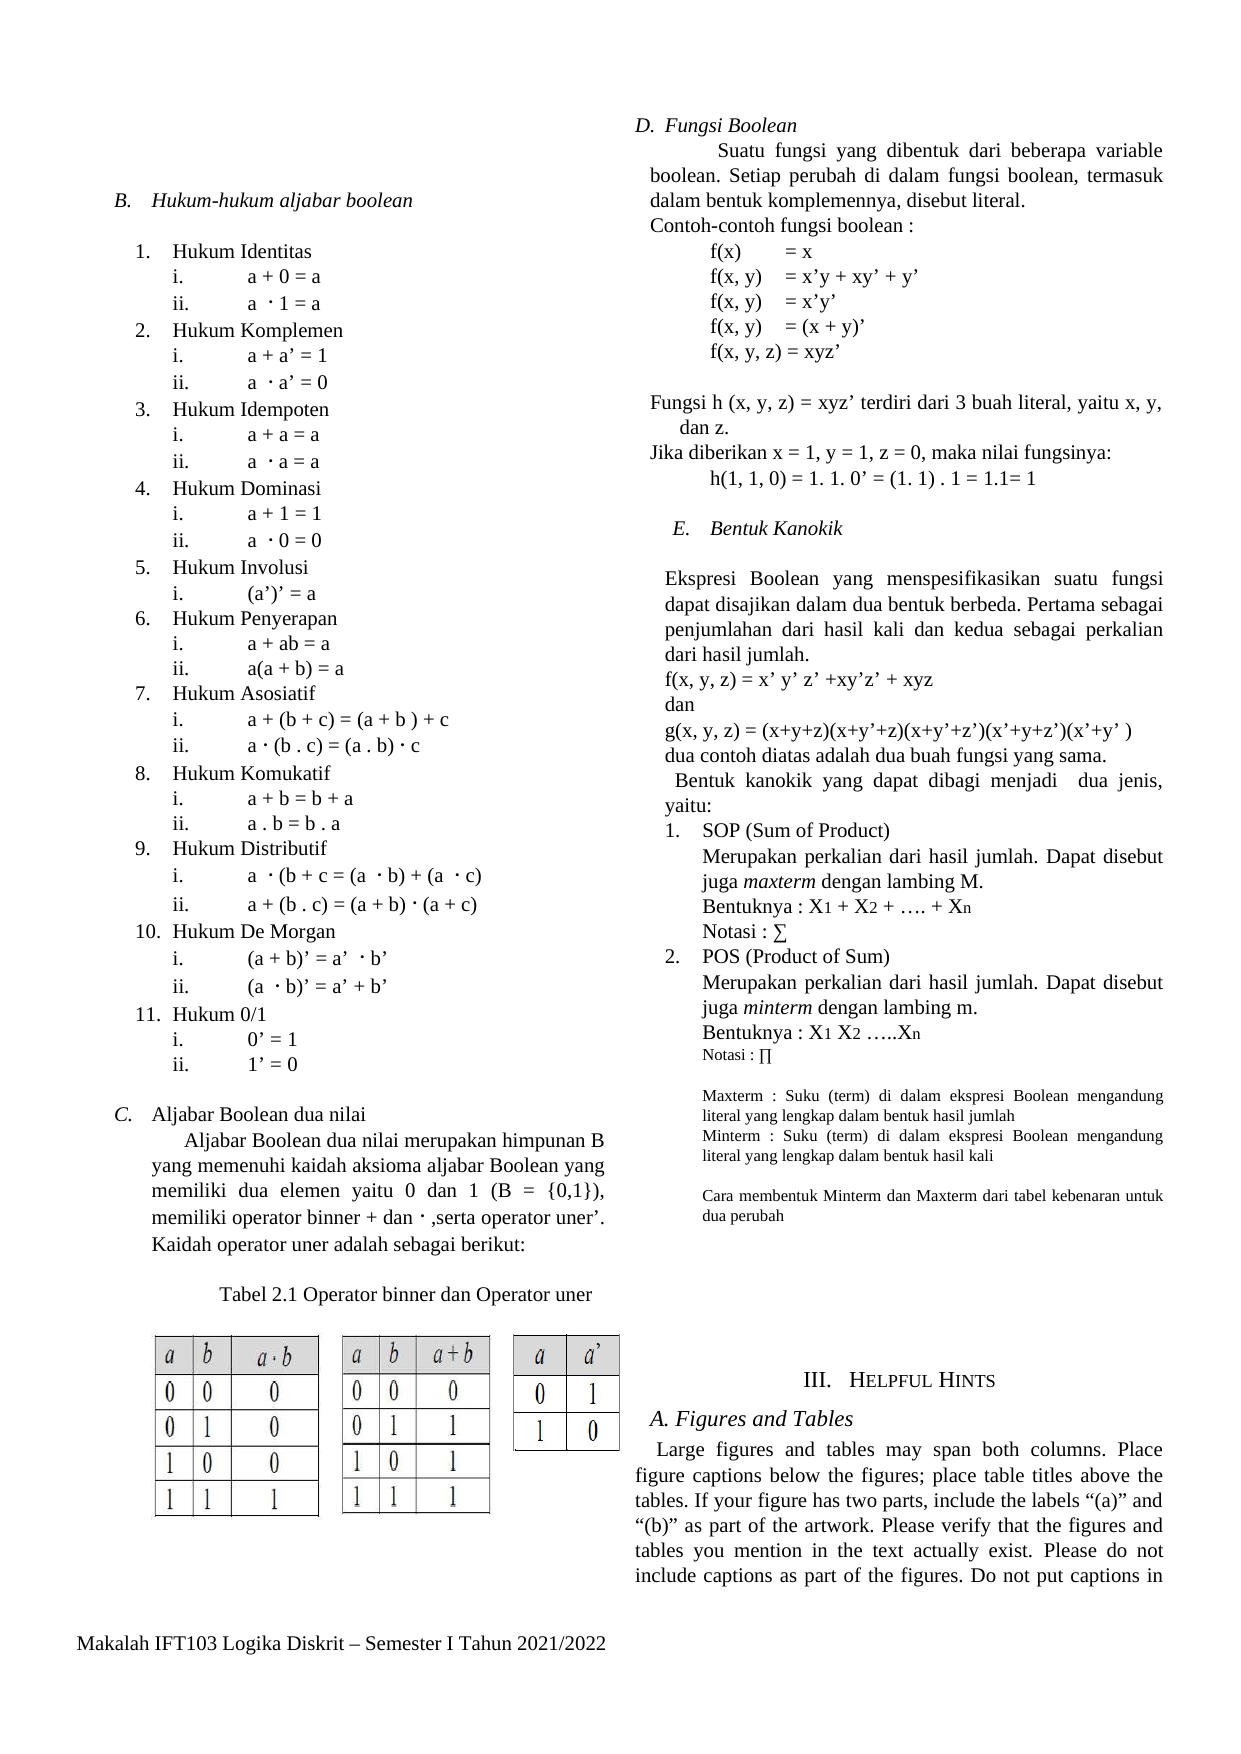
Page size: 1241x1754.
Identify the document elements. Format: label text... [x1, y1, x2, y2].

list Hukum Dominasi [135, 476, 605, 500]
list Hukum Komplemen [135, 318, 605, 342]
text Jika diberikan x = 1, y = 1, z = 0, maka nilai fungsinya: [650, 440, 1164, 464]
list Bentuk Kanokik [672, 516, 1164, 540]
list (a + b)’ = a’ b’ [172, 944, 605, 972]
text Minterm : Suku (term) di dalam ekspresi Boolean mengandung literal yang lengkap dalam bentuk hasil kali [702, 1126, 1164, 1165]
text Bentuknya : X1 X2 …..Xn [702, 1020, 1164, 1044]
text Suatu fungsi yang dibentuk dari beberapa variable boolean. Setiap perubah di dalam fungsi boolean, termasuk dalam bentuk komplemennya, disebut literal. [650, 138, 1164, 212]
list Hukum Penyerapan [135, 606, 605, 630]
text f(x, y) = (x + y)’ [650, 314, 1164, 338]
text dan [664, 692, 1164, 716]
text Notasi : ∑ [702, 919, 1164, 943]
list Hukum Komukatif [135, 760, 605, 784]
text Aljabar Boolean dua nilai merupakan himpunan B yang memenuhi kaidah aksioma aljabar Boolean yang memiliki dua elemen yaitu 0 dan 1 (B = {0,1}), memiliki operator binner + dan ,serta operator uner’. Kaidah operator uner adalah sebagai berikut: [151, 1127, 605, 1256]
list a . b = b . a [172, 811, 605, 835]
text Merupakan perkalian dari hasil jumlah. Dapat disebut juga maxterm dengan lambing M. [702, 843, 1164, 893]
list a (b . c) = (a . b) c [172, 732, 605, 759]
subtitle A. Figures and Tables [650, 1405, 1164, 1431]
text Fungsi h (x, y, z) = xyz’ terdiri dari 3 buah literal, yaitu x, y, dan z. [650, 390, 1164, 439]
list a (b + c = (a b) + (a c) [172, 861, 605, 889]
list a + (b . c) = (a + b) (a + c) [172, 890, 605, 918]
list (a b)’ = a’ + b’ [172, 973, 605, 1000]
list a + 0 = a [172, 264, 605, 288]
list (a’)’ = a [172, 580, 605, 604]
list Hukum Idempoten [135, 397, 605, 421]
list a 1 = a [172, 289, 605, 317]
list a + b = b + a [172, 786, 605, 810]
list Hukum-hukum aljabar boolean [114, 188, 605, 212]
list Hukum 0/1 [135, 1001, 605, 1026]
list a + ab = a [172, 631, 605, 655]
text Maxterm : Suku (term) di dalam ekspresi Boolean mengandung literal yang lengkap dalam bentuk hasil jumlah [702, 1085, 1164, 1125]
text f(x) = x [650, 238, 1164, 263]
list a(a + b) = a [172, 656, 605, 680]
list Hukum Distributif [135, 836, 605, 860]
list POS (Product of Sum) [664, 944, 1164, 968]
text Notasi : ∏ [702, 1045, 1164, 1064]
list Aljabar Boolean dua nilai [114, 1102, 605, 1126]
list 1’ = 0 [172, 1052, 605, 1076]
list Hukum Identitas [135, 238, 605, 263]
picture [151, 1332, 322, 1520]
picture [340, 1333, 492, 1519]
text Tabel 2.1 Operator binner dan Operator uner [151, 1282, 605, 1306]
list a + a’ = 1 [172, 343, 605, 367]
list 0’ = 1 [172, 1027, 605, 1051]
list a + (b + c) = (a + b ) + c [172, 706, 605, 731]
text f(x, y, z) = xyz’ [650, 339, 1164, 363]
text h(1, 1, 0) = 1. 1. 0’ = (1. 1) . 1 = 1.1= 1 [650, 465, 1164, 489]
subtitle III. Helpful Hints [635, 1366, 1164, 1392]
list Fungsi Boolean [635, 112, 1164, 137]
list a 0 = 0 [172, 526, 605, 554]
text Contoh-contoh fungsi boolean : [650, 213, 1164, 237]
list Hukum De Morgan [135, 919, 605, 943]
list SOP (Sum of Product) [664, 818, 1164, 842]
text f(x, y, z) = x’ y’ z’ +xy’z’ + xyz [664, 667, 1164, 691]
text f(x, y) = x’y + xy’ + y’ [650, 264, 1164, 288]
text Bentuk kanokik yang dapat dibagi menjadi dua jenis, yaitu: [664, 768, 1164, 817]
text Bentuknya : X1 + X2 + …. + Xn [702, 894, 1164, 918]
list Hukum Involusi [135, 555, 605, 579]
text Merupakan perkalian dari hasil jumlah. Dapat disebut juga minterm dengan lambing m. [702, 969, 1164, 1019]
list a + 1 = 1 [172, 501, 605, 525]
list Hukum Asosiatif [135, 681, 605, 705]
text g(x, y, z) = (x+y+z)(x+y’+z)(x+y’+z’)(x’+y+z’)(x’+y’ ) [664, 717, 1164, 742]
list a + a = a [172, 422, 605, 446]
text Cara membentuk Minterm dan Maxterm dari tabel kebenaran untuk dua perubah [702, 1186, 1164, 1225]
text Ekspresi Boolean yang menspesifikasikan suatu fungsi dapat disajikan dalam dua bentuk berbeda. Pertama sebagai penjumlahan dari hasil kali dan kedua sebagai perkalian dari hasil jumlah. [664, 566, 1164, 666]
text f(x, y) = x’y’ [650, 289, 1164, 313]
picture [511, 1332, 622, 1455]
list a a = a [172, 447, 605, 475]
text dua contoh diatas adalah dua buah fungsi yang sama. [664, 743, 1164, 767]
list a a’ = 0 [172, 368, 605, 396]
